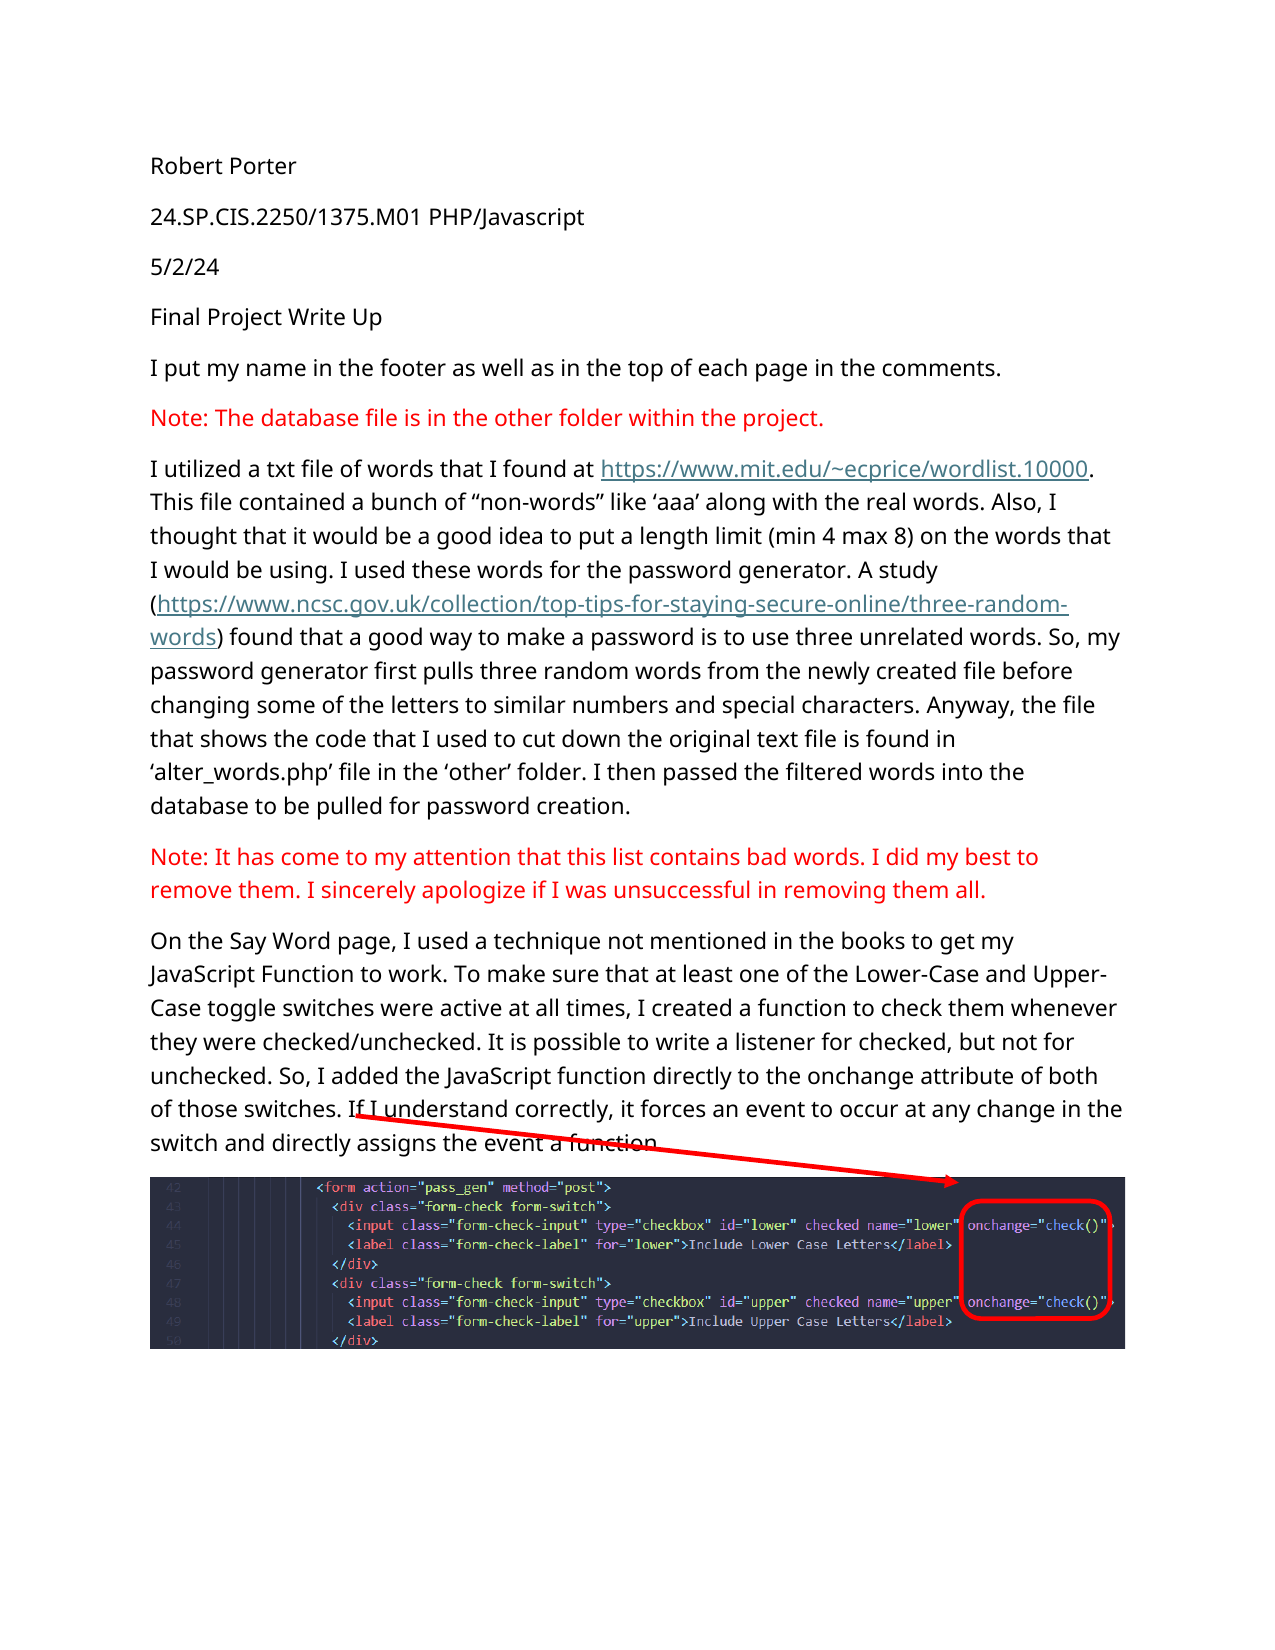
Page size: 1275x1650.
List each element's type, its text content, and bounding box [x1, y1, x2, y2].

picture [150, 1177, 1125, 1349]
text Note: The database file is in the other folder within the project. [150, 402, 1125, 433]
text Note: It has come to my attention that this list contains bad words. I did my best to remove them. I sincerely apologize if I was unsuccessful in removing them all. [150, 840, 1125, 905]
text I put my name in the footer as well as in the top of each page in the comments. [150, 352, 1125, 383]
text Final Project Write Up [150, 301, 1125, 332]
text 5/2/24 [150, 251, 1125, 282]
text Robert Porter [150, 150, 1125, 181]
text 24.SP.CIS.2250/1375.M01 PHP/Javascript [150, 200, 1125, 232]
text On the Say Word page, I used a technique not mentioned in the books to get my JavaScript Function to work. To make sure that at least one of the Lower-Case and Upper-Case toggle switches were active at all times, I created a function to check them whenever they were checked/unchecked. It is possible to write a listener for checked, but not for unchecked. So, I added the JavaScript function directly to the onchange attribute of both of those switches. If I understand correctly, it forces an event to occur at any change in the switch and directly assigns the event a function. [150, 924, 1125, 1158]
text I utilized a txt file of words that I found at https://www.mit.edu/~ecprice/wordlist.10000. This file contained a bunch of “non-words” like ‘aaa’ along with the real words. Also, I thought that it would be a good idea to put a length limit (min 4 max 8) on the words that I would be using. I used these words for the password generator. A study (https://www.ncsc.gov.uk/collection/top-tips-for-staying-secure-online/three-random-words) found that a good way to make a password is to use three unrelated words. So, my password generator first pulls three random words from the newly created file before changing some of the letters to similar numbers and special characters. Anyway, the file that shows the code that I used to cut down the original text file is found in ‘alter_words.php’ file in the ‘other’ folder. I then passed the filtered words into the database to be pulled for password creation. [150, 452, 1125, 821]
